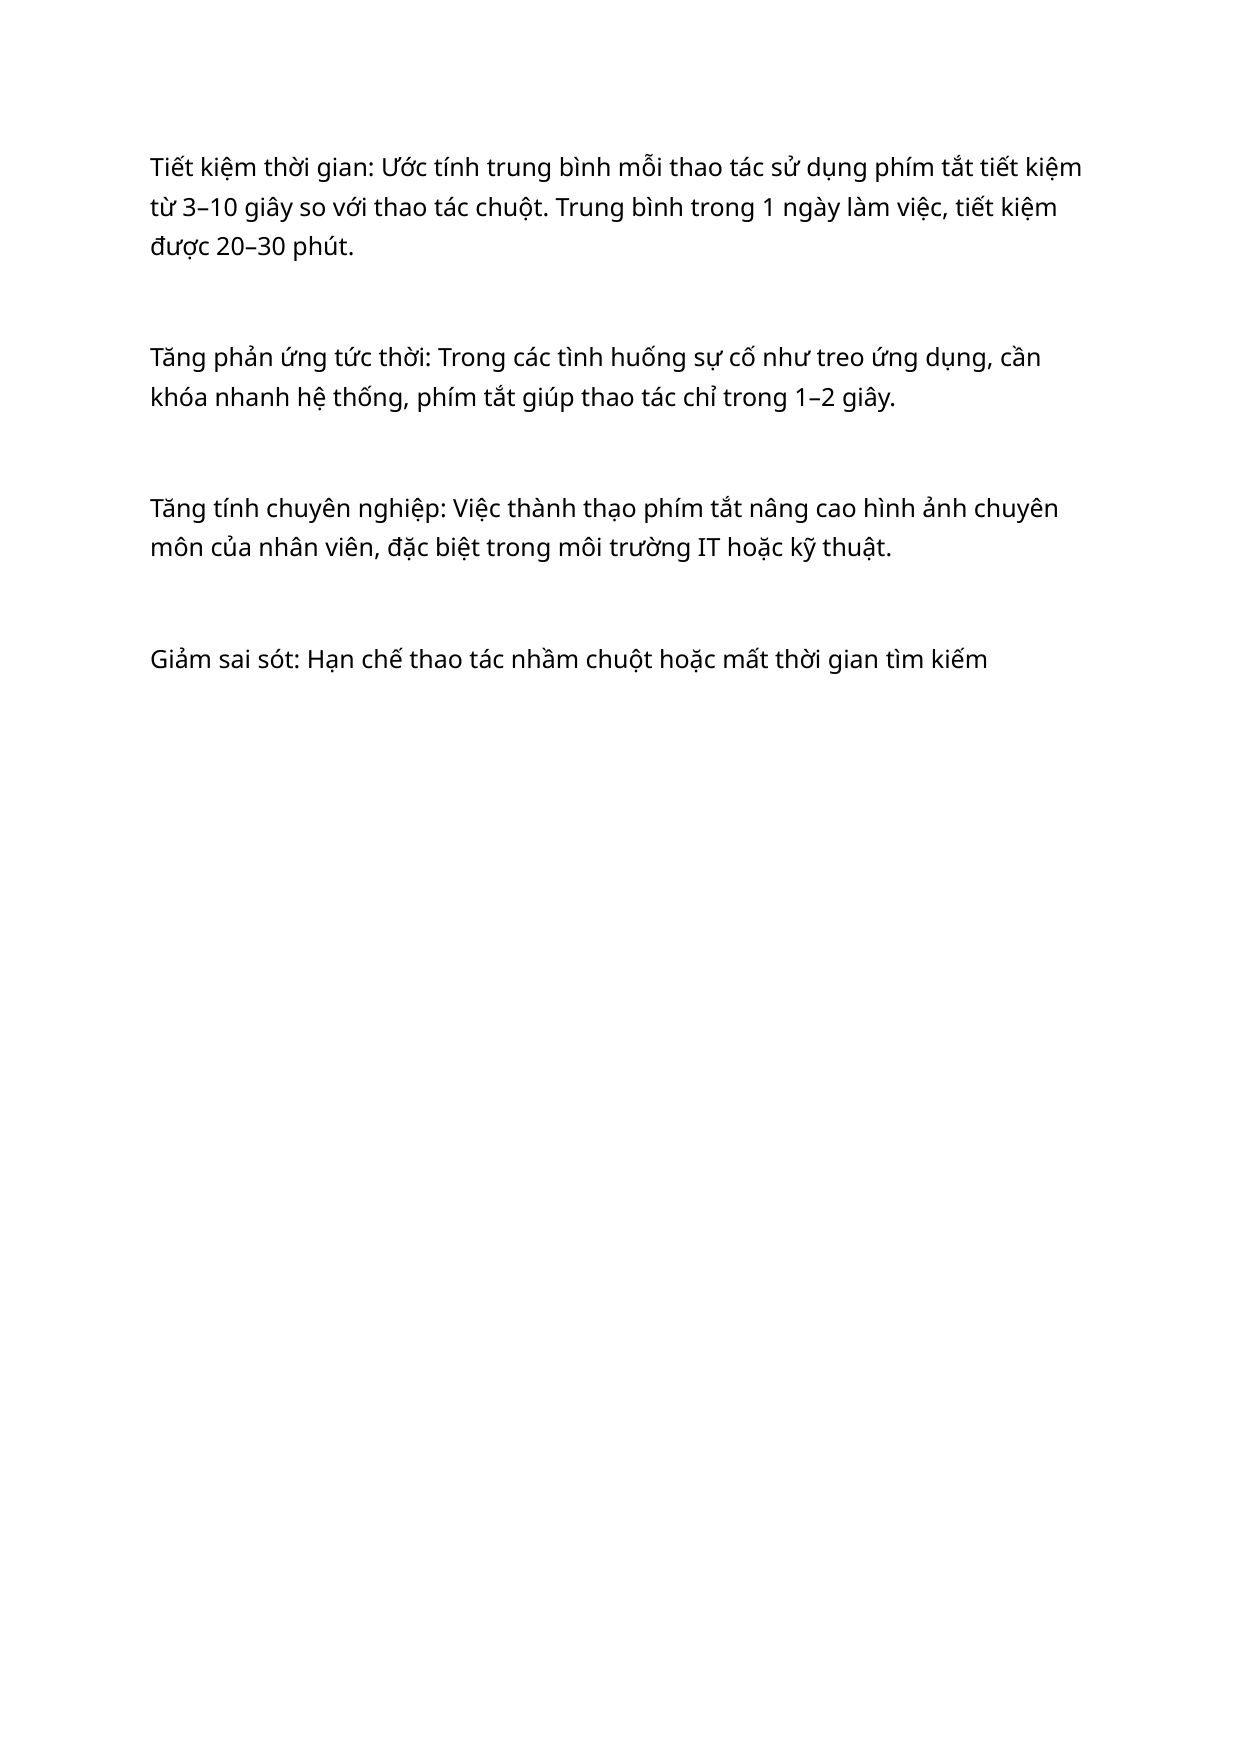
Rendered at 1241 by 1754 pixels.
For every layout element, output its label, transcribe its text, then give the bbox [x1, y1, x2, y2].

text Tăng phản ứng tức thời: Trong các tình huống sự cố như treo ứng dụng, cần khóa nhanh hệ thống, phím tắt giúp thao tác chỉ trong 1–2 giây. [150, 340, 1090, 413]
text Giảm sai sót: Hạn chế thao tác nhầm chuột hoặc mất thời gian tìm kiếm [150, 642, 1090, 676]
text Tiết kiệm thời gian: Ước tính trung bình mỗi thao tác sử dụng phím tắt tiết kiệm từ 3–10 giây so với thao tác chuột. Trung bình trong 1 ngày làm việc, tiết kiệm được 20–30 phút. [150, 150, 1090, 262]
text Tăng tính chuyên nghiệp: Việc thành thạo phím tắt nâng cao hình ảnh chuyên môn của nhân viên, đặc biệt trong môi trường IT hoặc kỹ thuật. [150, 491, 1090, 564]
